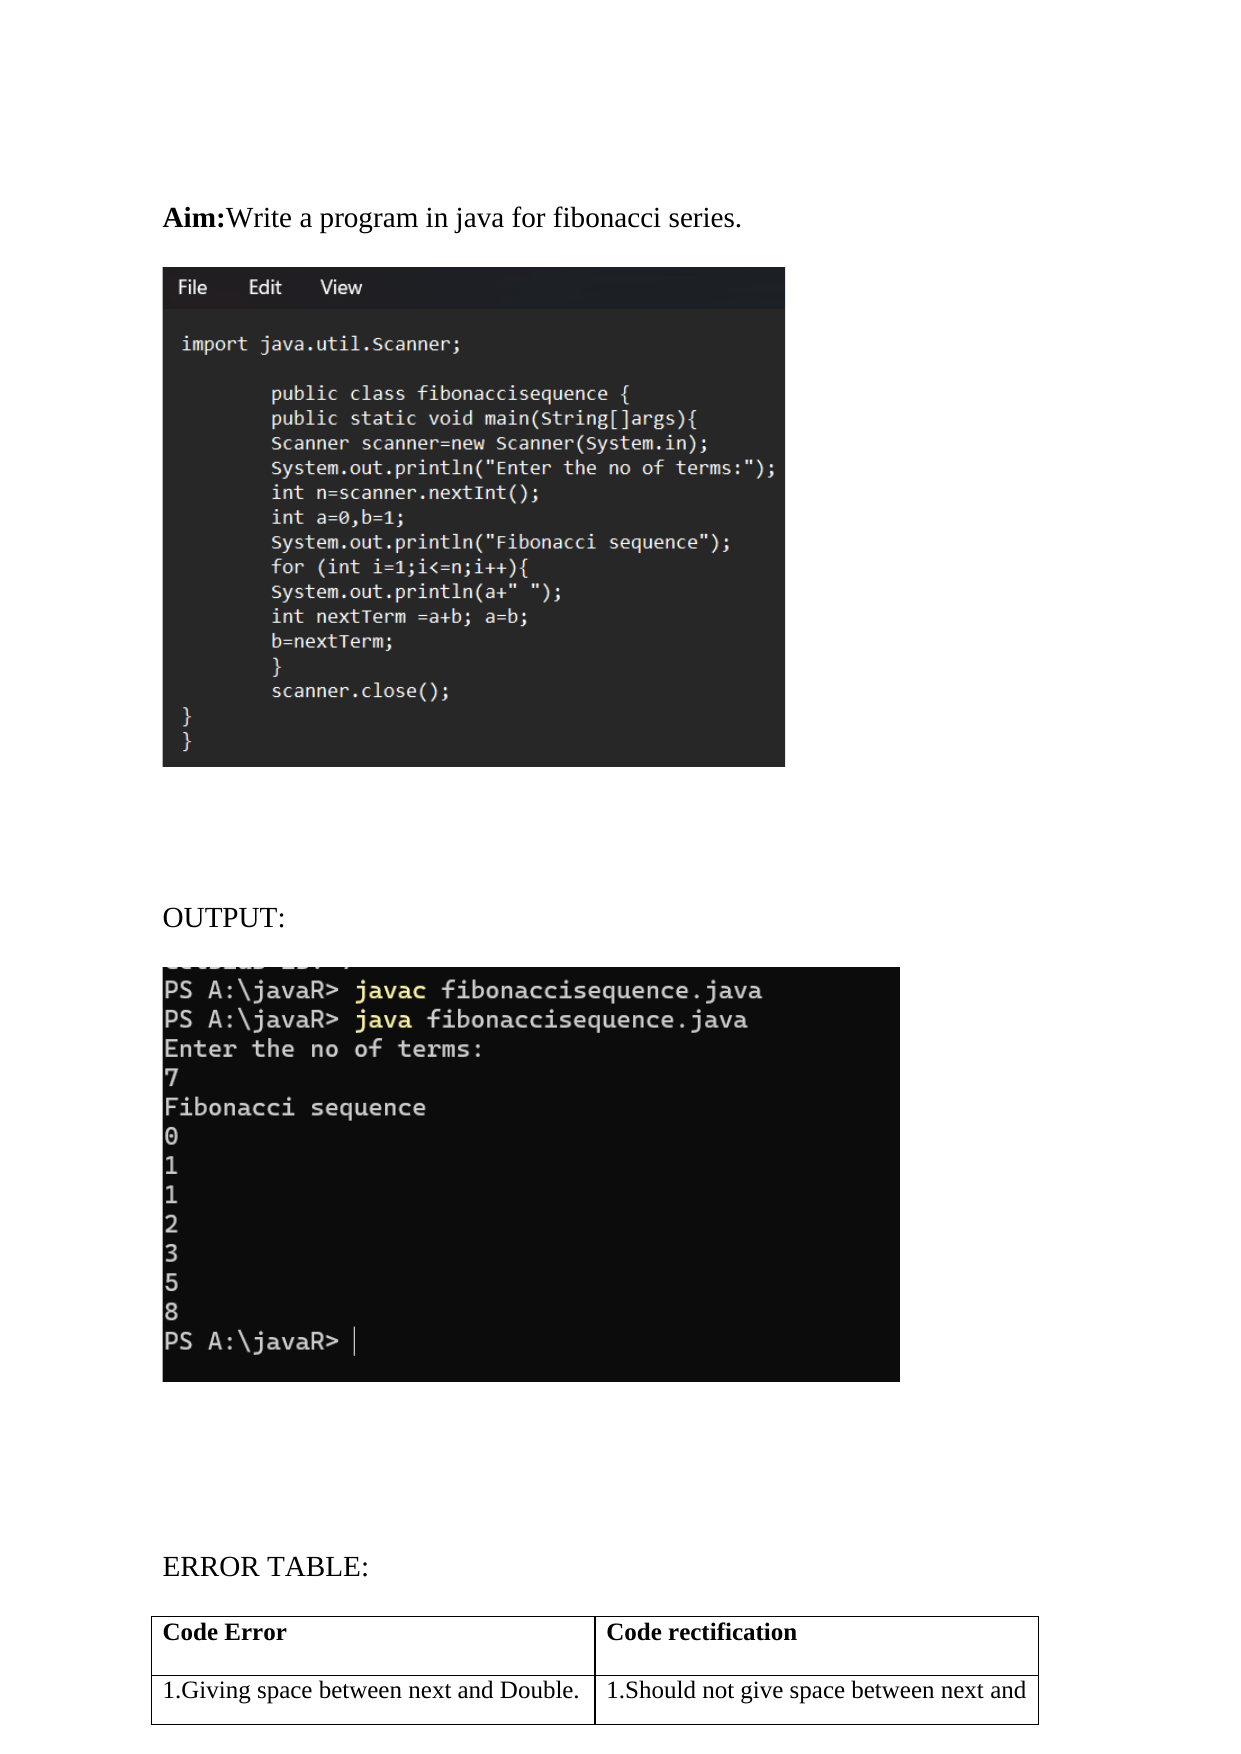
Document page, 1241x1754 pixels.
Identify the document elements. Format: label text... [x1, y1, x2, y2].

table_header Code Error [152, 1617, 594, 1674]
picture [162, 267, 786, 767]
text ERROR TABLE: [162, 1549, 1122, 1582]
picture [162, 967, 900, 1382]
table_header Code rectification [596, 1617, 1038, 1674]
text Aim:Write a program in java for fibonacci series. [162, 200, 1122, 233]
text OUTPUT: [162, 901, 1122, 934]
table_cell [152, 1676, 594, 1724]
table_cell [596, 1676, 1038, 1724]
